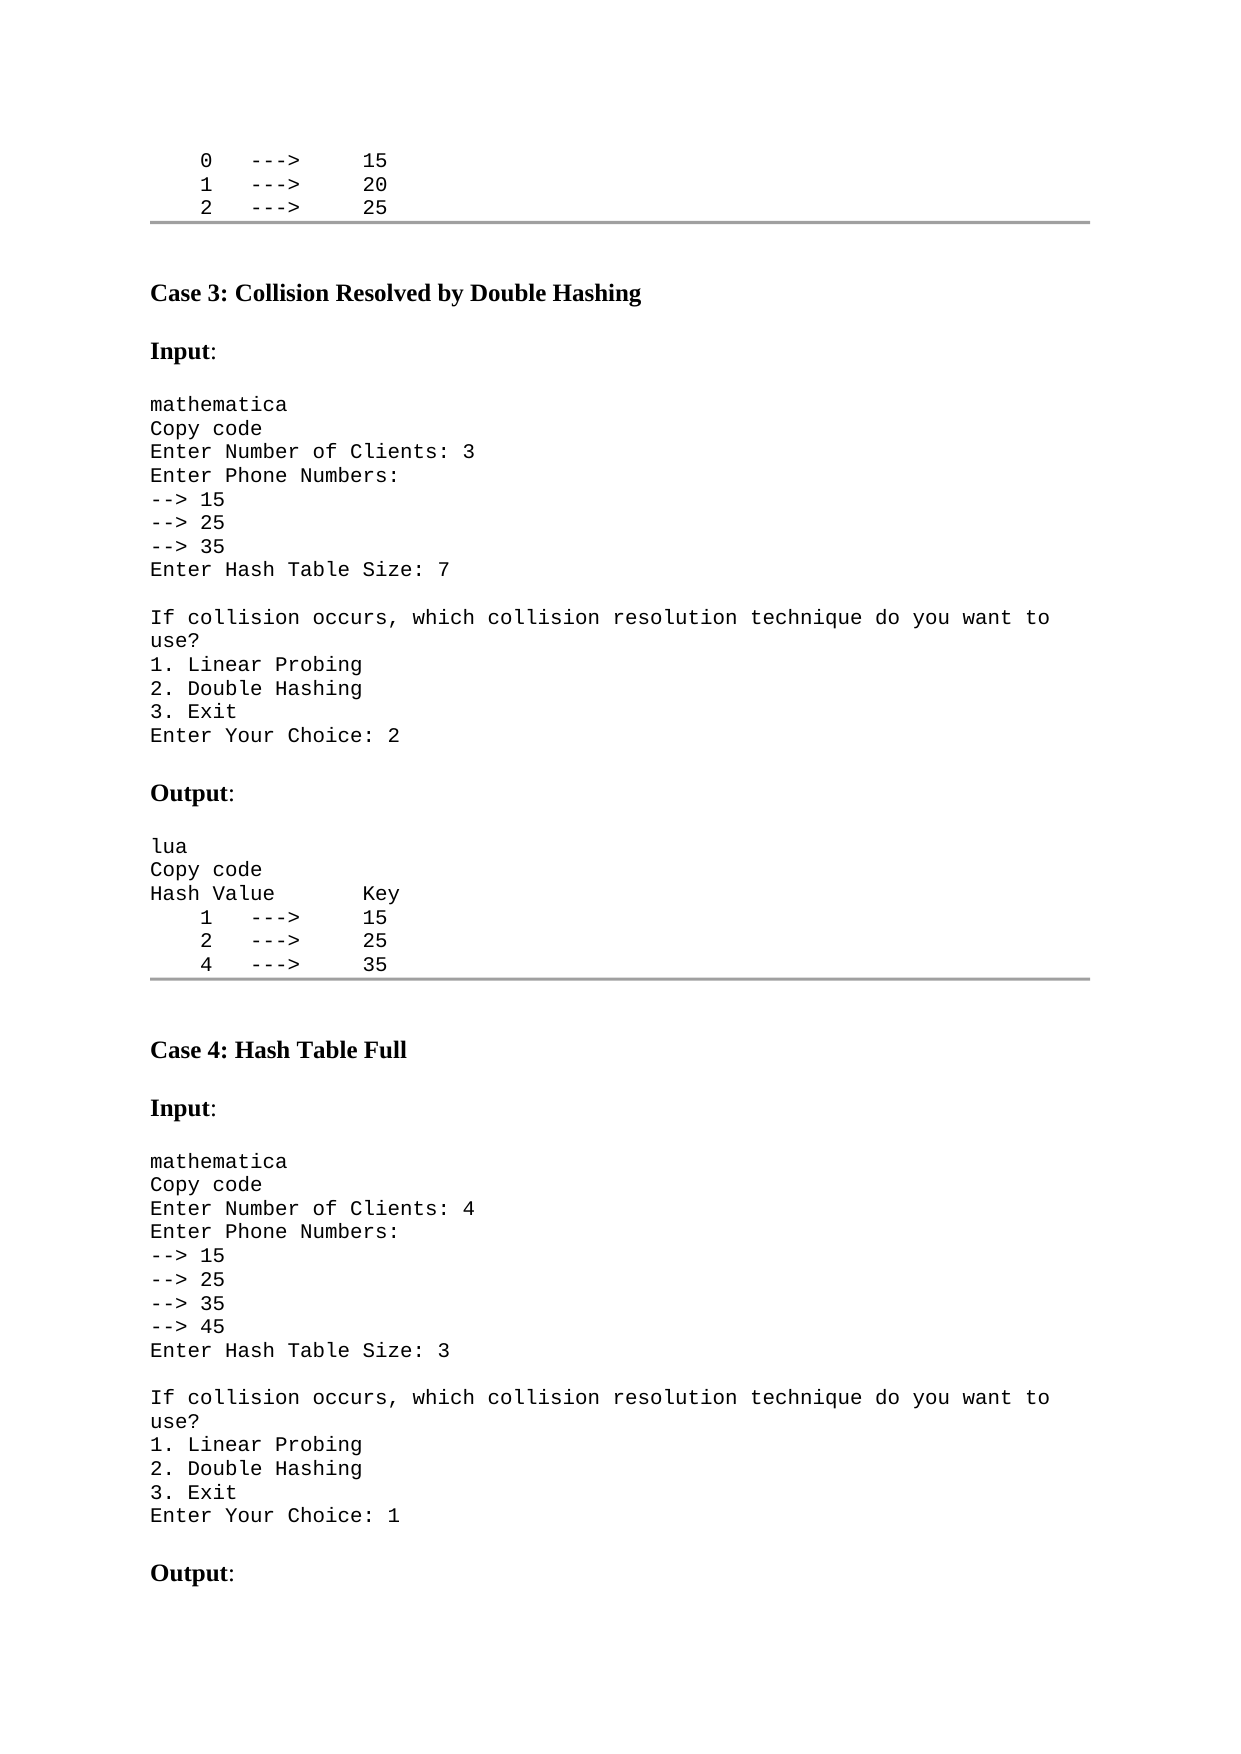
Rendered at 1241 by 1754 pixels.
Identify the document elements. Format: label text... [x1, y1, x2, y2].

text Hash Value Key [150, 883, 1090, 907]
text Output: [150, 778, 1090, 807]
text 2 ---> 25 [150, 197, 1090, 220]
text Enter Your Choice: 1 [150, 1505, 1090, 1529]
text Input: [150, 336, 1090, 365]
text Enter Hash Table Size: 3 [150, 1340, 1090, 1363]
text Enter Your Choice: 2 [150, 725, 1090, 749]
text Enter Number of Clients: 3 [150, 441, 1090, 465]
text Enter Number of Clients: 4 [150, 1198, 1090, 1222]
text Enter Hash Table Size: 7 [150, 559, 1090, 583]
text 2. Double Hashing [150, 678, 1090, 701]
text 1 ---> 20 [150, 174, 1090, 197]
text Copy code [150, 1174, 1090, 1198]
text Enter Phone Numbers: [150, 465, 1090, 488]
text --> 25 [150, 512, 1090, 536]
text Copy code [150, 859, 1090, 883]
text Enter Phone Numbers: [150, 1222, 1090, 1245]
text --> 25 [150, 1269, 1090, 1292]
text 1 ---> 15 [150, 907, 1090, 930]
text 4 ---> 35 [150, 954, 1090, 977]
text If collision occurs, which collision resolution technique do you want to use? [150, 607, 1090, 654]
text 3. Exit [150, 1482, 1090, 1505]
text mathematica [150, 394, 1090, 418]
text 0 ---> 15 [150, 150, 1090, 174]
text 1. Linear Probing [150, 654, 1090, 678]
text Copy code [150, 418, 1090, 441]
text Case 4: Hash Table Full [150, 1035, 1090, 1063]
text --> 45 [150, 1316, 1090, 1340]
text --> 15 [150, 488, 1090, 512]
text --> 35 [150, 1292, 1090, 1316]
text --> 35 [150, 536, 1090, 559]
text Case 3: Collision Resolved by Double Hashing [150, 278, 1090, 307]
text mathematica [150, 1151, 1090, 1174]
text 1. Linear Probing [150, 1434, 1090, 1458]
text lua [150, 836, 1090, 859]
text --> 15 [150, 1245, 1090, 1269]
text 2 ---> 25 [150, 930, 1090, 954]
text Output: [150, 1558, 1090, 1587]
text 3. Exit [150, 701, 1090, 725]
text Input: [150, 1093, 1090, 1121]
text If collision occurs, which collision resolution technique do you want to use? [150, 1387, 1090, 1434]
text 2. Double Hashing [150, 1458, 1090, 1482]
